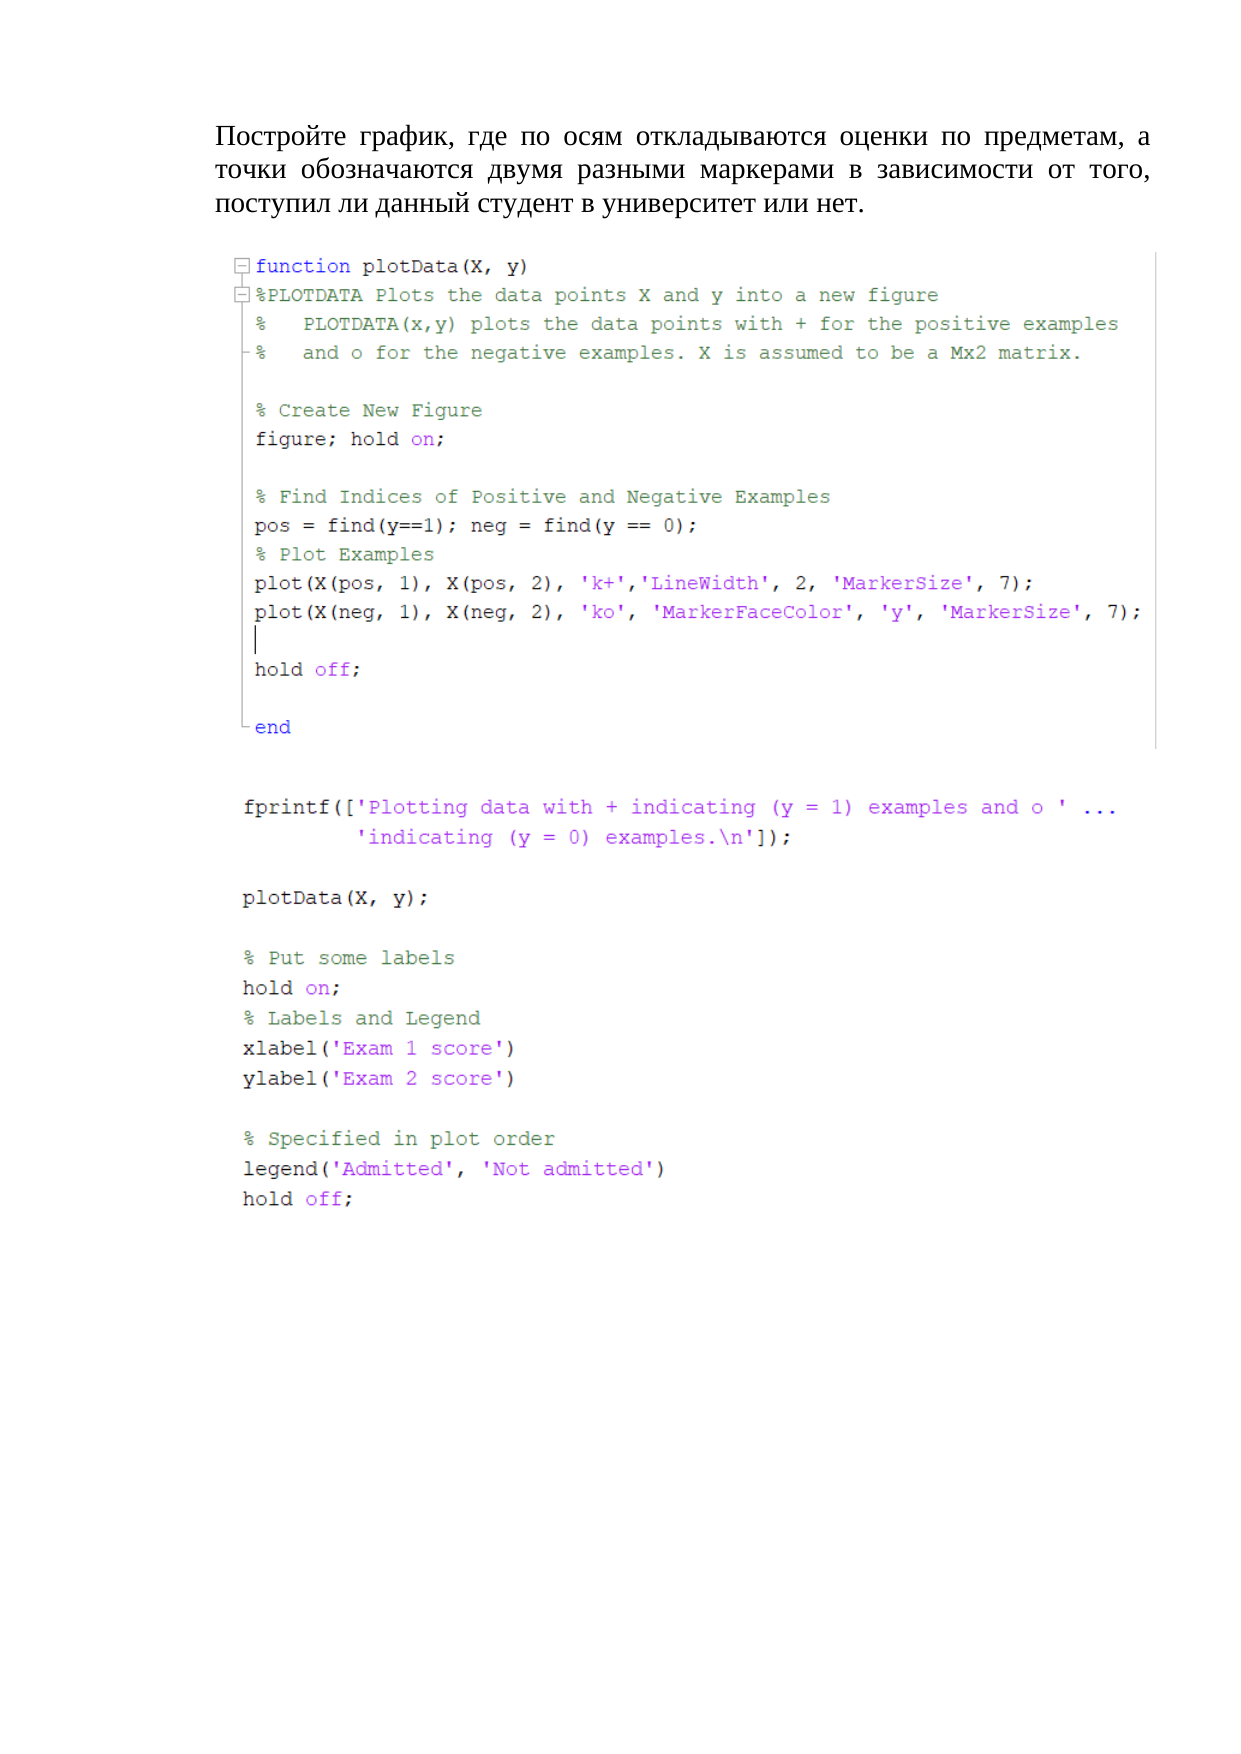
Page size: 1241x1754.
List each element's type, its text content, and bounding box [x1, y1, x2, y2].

picture [214, 782, 1175, 1218]
picture [214, 252, 1190, 749]
text Постройте график, где по осям откладываются оценки по предметам, а точки обозначаются двумя разными маркерами в зависимости от того, поступил ли данный студент в университет или нет. [215, 118, 1152, 219]
